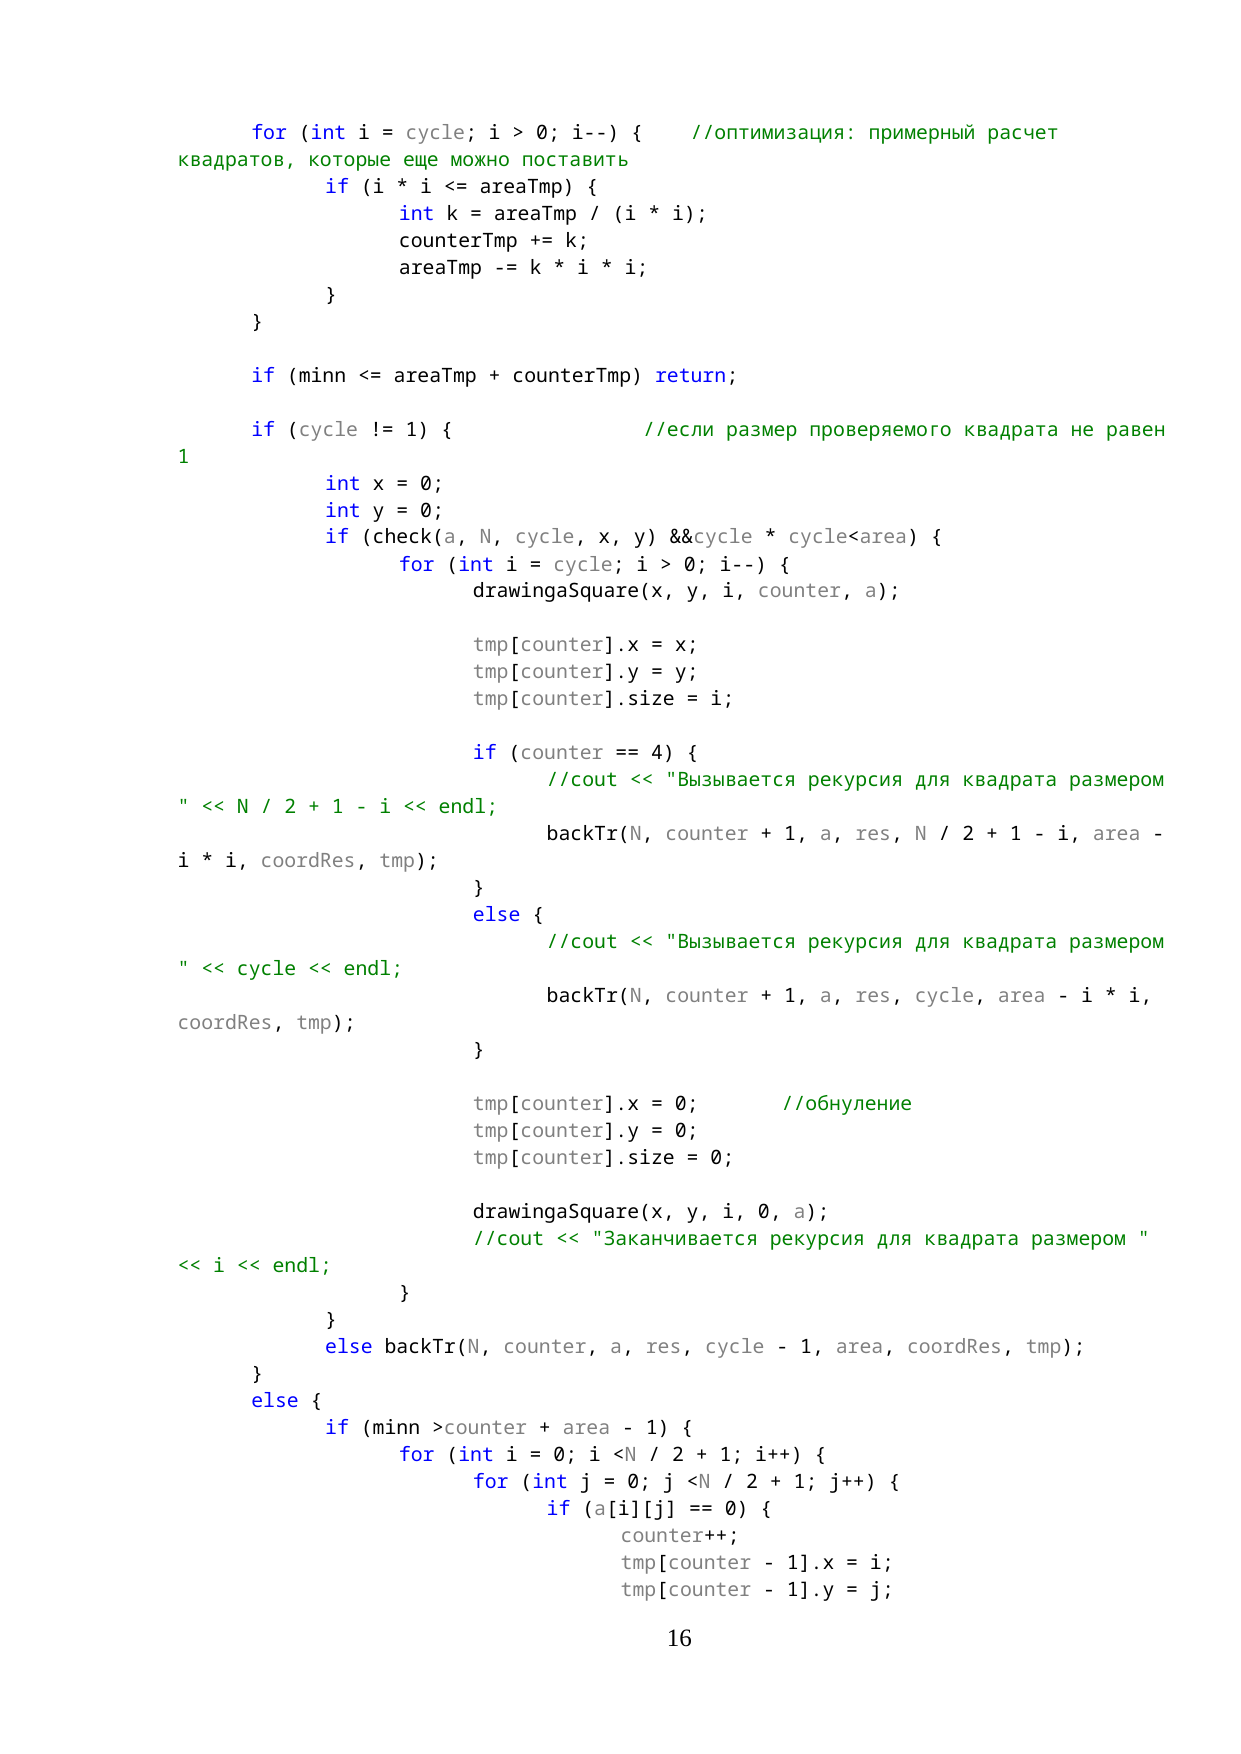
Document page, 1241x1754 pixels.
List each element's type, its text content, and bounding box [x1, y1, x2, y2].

text tmp[counter - 1].x = i; [177, 1548, 1181, 1575]
text backTr(N, counter + 1, a, res, cycle, area - i * i, coordRes, tmp); [177, 981, 1181, 1035]
text if (a[i][j] == 0) { [177, 1494, 1181, 1521]
text tmp[counter].y = y; [177, 658, 1181, 685]
text drawingaSquare(x, y, i, 0, a); [177, 1197, 1181, 1224]
text for (int i = 0; i <N / 2 + 1; i++) { [177, 1440, 1181, 1467]
text } [177, 1035, 1181, 1062]
text } [177, 1305, 1181, 1332]
text if (i * i <= areaTmp) { [177, 172, 1181, 199]
text if (check(a, N, cycle, x, y) &&cycle * cycle<area) { [177, 523, 1181, 550]
text if (cycle != 1) { //если размер проверяемого квадрата не равен 1 [177, 415, 1181, 469]
text int x = 0; [177, 469, 1181, 496]
text } [177, 280, 1181, 307]
text for (int j = 0; j <N / 2 + 1; j++) { [177, 1467, 1181, 1494]
text tmp[counter].x = x; [177, 631, 1181, 658]
text areaTmp -= k * i * i; [177, 253, 1181, 280]
text if (minn <= areaTmp + counterTmp) return; [177, 361, 1181, 388]
text tmp[counter].size = 0; [177, 1143, 1181, 1170]
text int k = areaTmp / (i * i); [177, 199, 1181, 226]
text if (counter == 4) { [177, 739, 1181, 766]
text } [177, 1278, 1181, 1305]
text //cout << "Вызывается рекурсия для квадрата размером " << cycle << endl; [177, 927, 1181, 981]
text counter++; [177, 1521, 1181, 1548]
text } [177, 1359, 1181, 1386]
text } [177, 873, 1181, 901]
text else { [177, 901, 1181, 927]
text int y = 0; [177, 496, 1181, 523]
text for (int i = cycle; i > 0; i--) { [177, 550, 1181, 577]
text drawingaSquare(x, y, i, counter, a); [177, 577, 1181, 604]
text for (int i = cycle; i > 0; i--) { //оптимизация: примерный расчет квадратов, которые еще можно поставить [177, 118, 1181, 172]
text counterTmp += k; [177, 226, 1181, 253]
text } [177, 307, 1181, 334]
text //cout << "Вызывается рекурсия для квадрата размером " << N / 2 + 1 - i << endl; [177, 766, 1181, 819]
text tmp[counter].size = i; [177, 685, 1181, 712]
text //cout << "Заканчивается рекурсия для квадрата размером " << i << endl; [177, 1224, 1181, 1278]
text tmp[counter].y = 0; [177, 1116, 1181, 1143]
text if (minn >counter + area - 1) { [177, 1413, 1181, 1440]
text else backTr(N, counter, a, res, cycle - 1, area, coordRes, tmp); [177, 1332, 1181, 1359]
text tmp[counter - 1].y = j; [177, 1575, 1181, 1602]
text else { [177, 1386, 1181, 1413]
text tmp[counter].x = 0; //обнуление [177, 1089, 1181, 1116]
text backTr(N, counter + 1, a, res, N / 2 + 1 - i, area - i * i, coordRes, tmp); [177, 819, 1181, 873]
